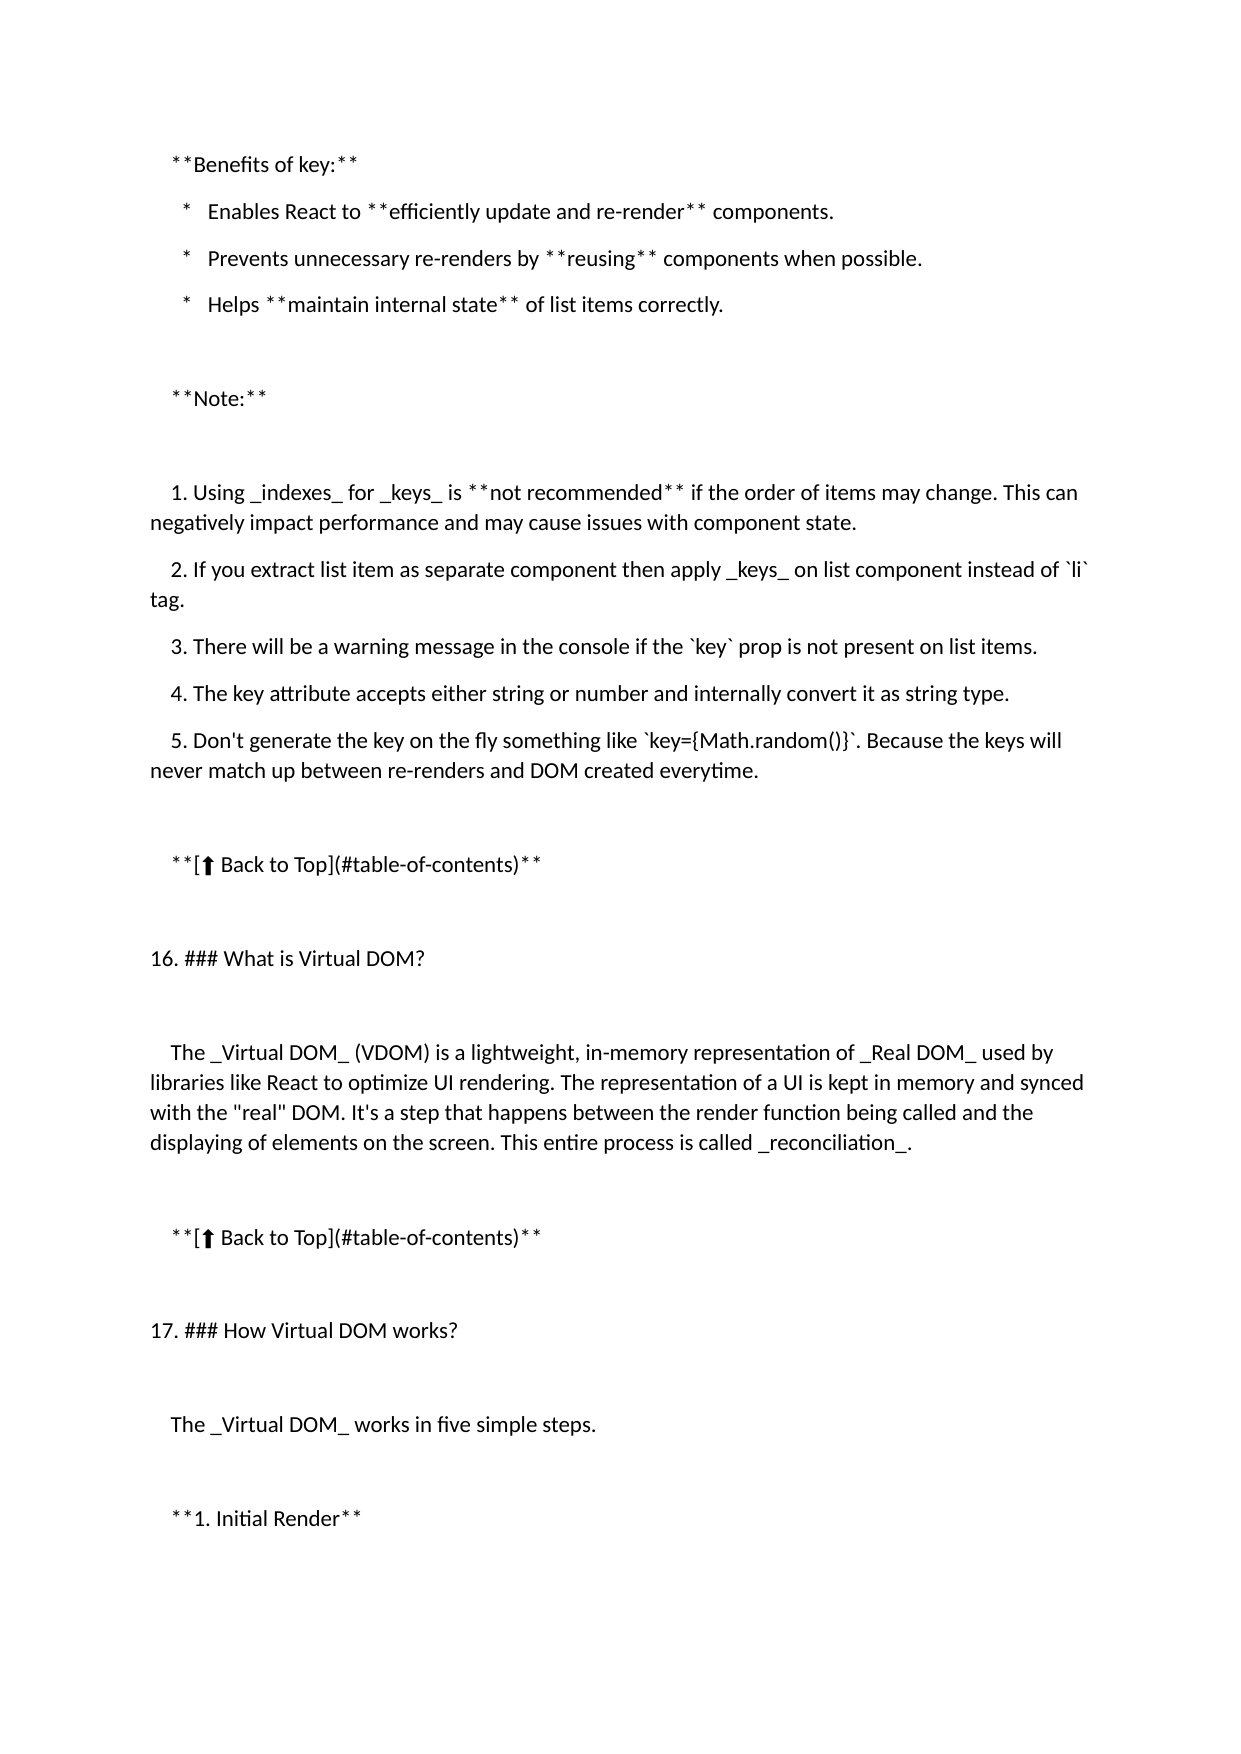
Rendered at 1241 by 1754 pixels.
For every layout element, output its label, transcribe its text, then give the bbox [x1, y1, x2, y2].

text **1. Initial Render** [150, 1504, 1090, 1532]
text * Prevents unnecessary re-renders by **reusing** components when possible. [150, 244, 1090, 272]
text **[⬆ Back to Top](#table-of-contents)** [150, 850, 1090, 878]
text 5. Don't generate the key on the fly something like `key={Math.random()}`. Because the keys will never match up between re-renders and DOM created everytime. [150, 726, 1090, 784]
text * Helps **maintain internal state** of list items correctly. [150, 291, 1090, 319]
text 16. ### What is Virtual DOM? [150, 944, 1090, 972]
text **[⬆ Back to Top](#table-of-contents)** [150, 1222, 1090, 1251]
text **Benefits of key:** [150, 150, 1090, 178]
text The _Virtual DOM_ works in five simple steps. [150, 1410, 1090, 1438]
text 3. There will be a warning message in the console if the `key` prop is not present on list items. [150, 632, 1090, 660]
text 2. If you extract list item as separate component then apply _keys_ on list component instead of `li` tag. [150, 555, 1090, 613]
text 1. Using _indexes_ for _keys_ is **not recommended** if the order of items may change. This can negatively impact performance and may cause issues with component state. [150, 478, 1090, 536]
text 17. ### How Virtual DOM works? [150, 1316, 1090, 1344]
text 4. The key attribute accepts either string or number and internally convert it as string type. [150, 679, 1090, 707]
text The _Virtual DOM_ (VDOM) is a lightweight, in-memory representation of _Real DOM_ used by libraries like React to optimize UI rendering. The representation of a UI is kept in memory and synced with the "real" DOM. It's a step that happens between the render function being called and the displaying of elements on the screen. This entire process is called _reconciliation_. [150, 1038, 1090, 1157]
text * Enables React to **efficiently update and re-render** components. [150, 197, 1090, 225]
text **Note:** [150, 384, 1090, 412]
